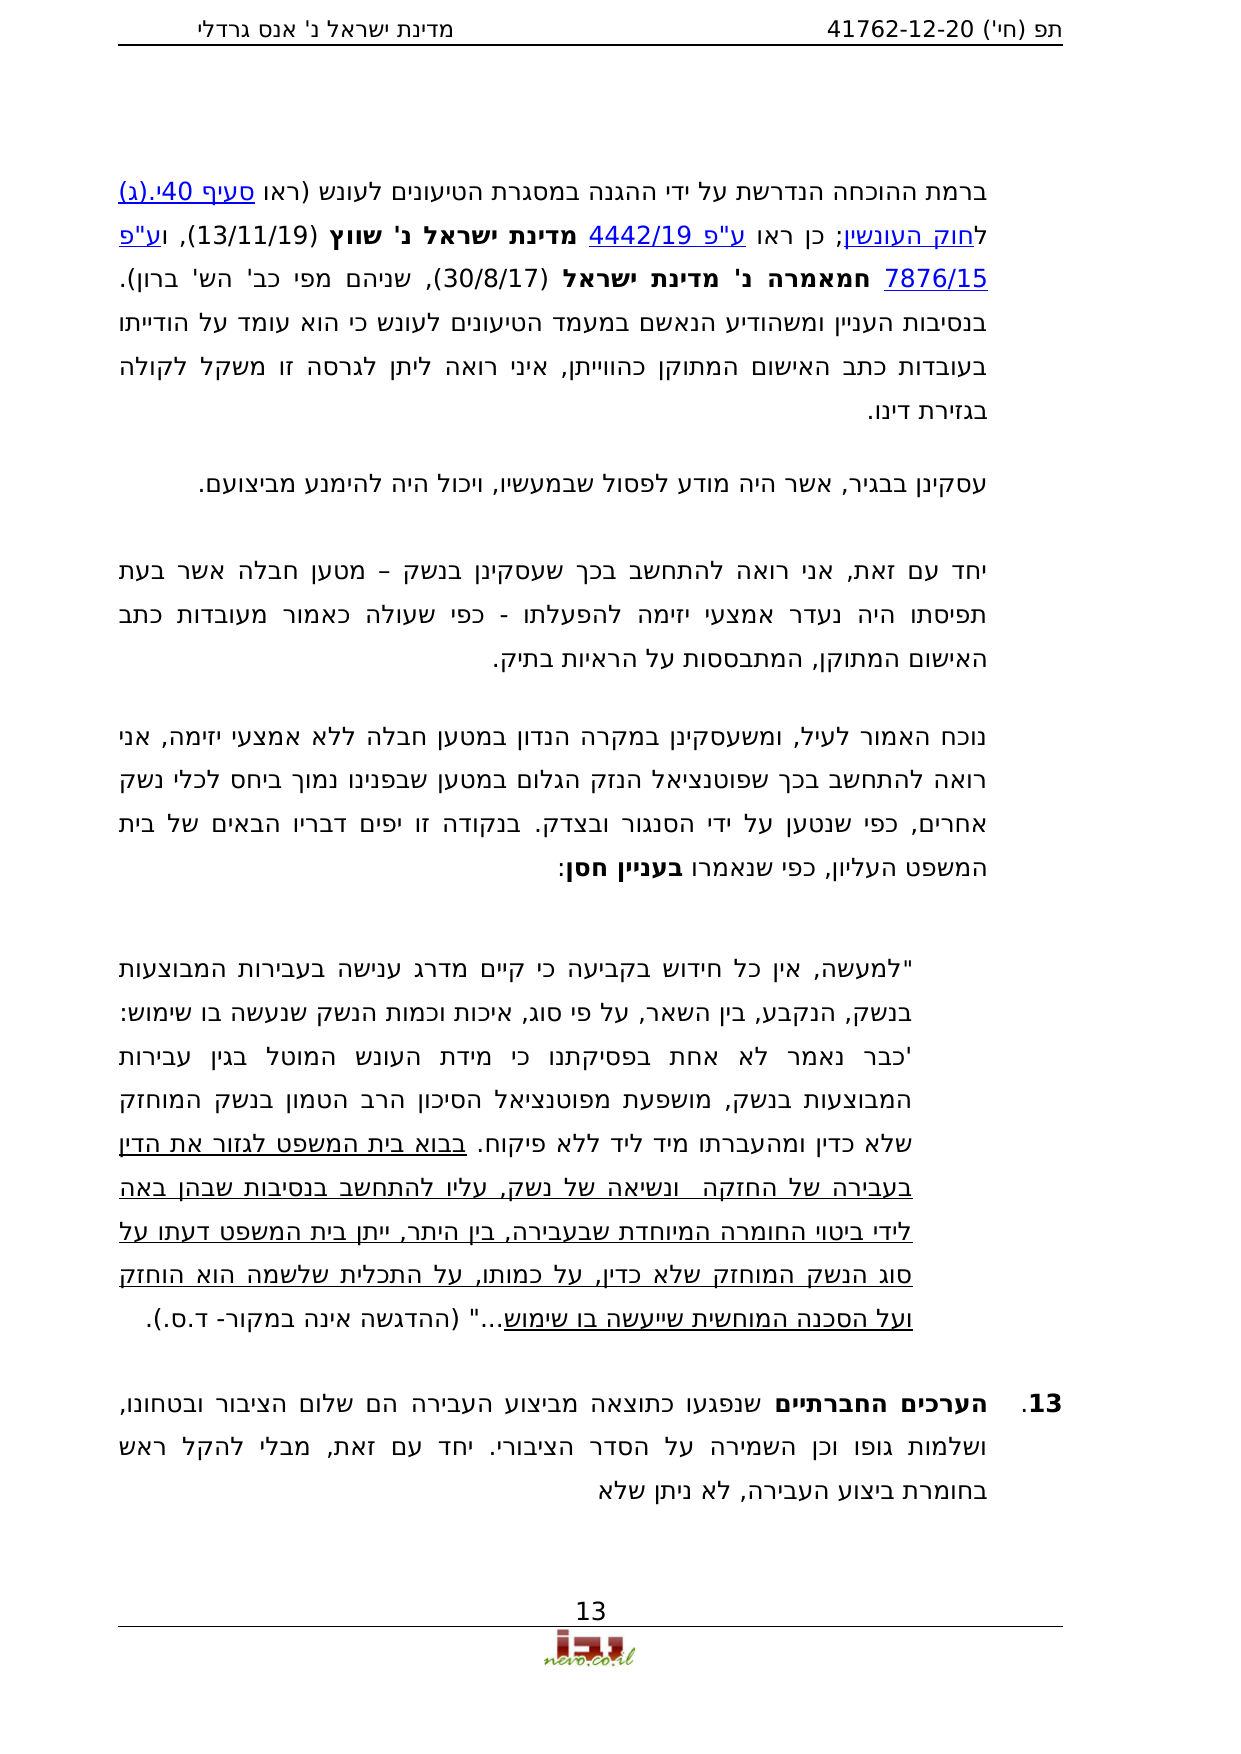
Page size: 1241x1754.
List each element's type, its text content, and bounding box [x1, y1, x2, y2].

text עסקינן בבגיר, אשר היה מודע לפסול שבמעשיו, ויכול היה להימנע מביצועם. [118, 469, 1063, 499]
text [118, 177, 1063, 425]
text "למעשה, אין כל חידוש בקביעה כי קיים מדרג ענישה בעבירות המבוצעות בנשק, הנקבע, בין השאר, על פי סוג, איכות וכמות הנשק שנעשה בו שימוש: 'כבר נאמר לא אחת בפסיקתנו כי מידת העונש המוטל בגין עבירות המבוצעות בנשק, מושפעת מפוטנציאל הסיכון הרב הטמון בנשק המוחזק שלא כדין ומהעברתו מיד ליד ללא פיקוח. בבוא בית המשפט לגזור את הדין בעבירה של החזקה ונשיאה של נשק, עליו להתחשב בנסיבות שבהן באה לידי ביטוי החומרה המיוחדת שבעבירה, בין היתר, ייתן בית המשפט דעתו על סוג הנשק המוחזק שלא כדין, על כמותו, על התכלית שלשמה הוא הוחזק ועל הסכנה המוחשית שייעשה בו שימוש..." (ההדגשה אינה במקור- ד.ס.). [118, 954, 988, 1333]
text יחד עם זאת, אני רואה להתחשב בכך שעסקינן בנשק – מטען חבלה אשר בעת תפיסתו היה נעדר אמצעי יזימה להפעלתו - כפי שעולה כאמור מעובדות כתב האישום המתוקן, המתבססות על הראיות בתיק. [118, 557, 1063, 673]
picture [544, 1629, 637, 1667]
text נוכח האמור לעיל, ומשעסקינן במקרה הנדון במטען חבלה ללא אמצעי יזימה, אני רואה להתחשב בכך שפוטנציאל הנזק הגלום במטען שבפנינו נמוך ביחס לכלי נשק אחרים, כפי שנטען על ידי הסנגור ובצדק. בנקודה זו יפים דבריו הבאים של בית המשפט העליון, כפי שנאמרו בעניין חסן: [118, 722, 1063, 882]
text 13. הערכים החברתיים שנפגעו כתוצאה מביצוע העבירה הם שלום הציבור ובטחונו, ושלמות גופו וכן השמירה על הסדר הציבורי. יחד עם זאת, מבלי להקל ראש בחומרת ביצוע העבירה, לא ניתן שלא [118, 1389, 1063, 1505]
